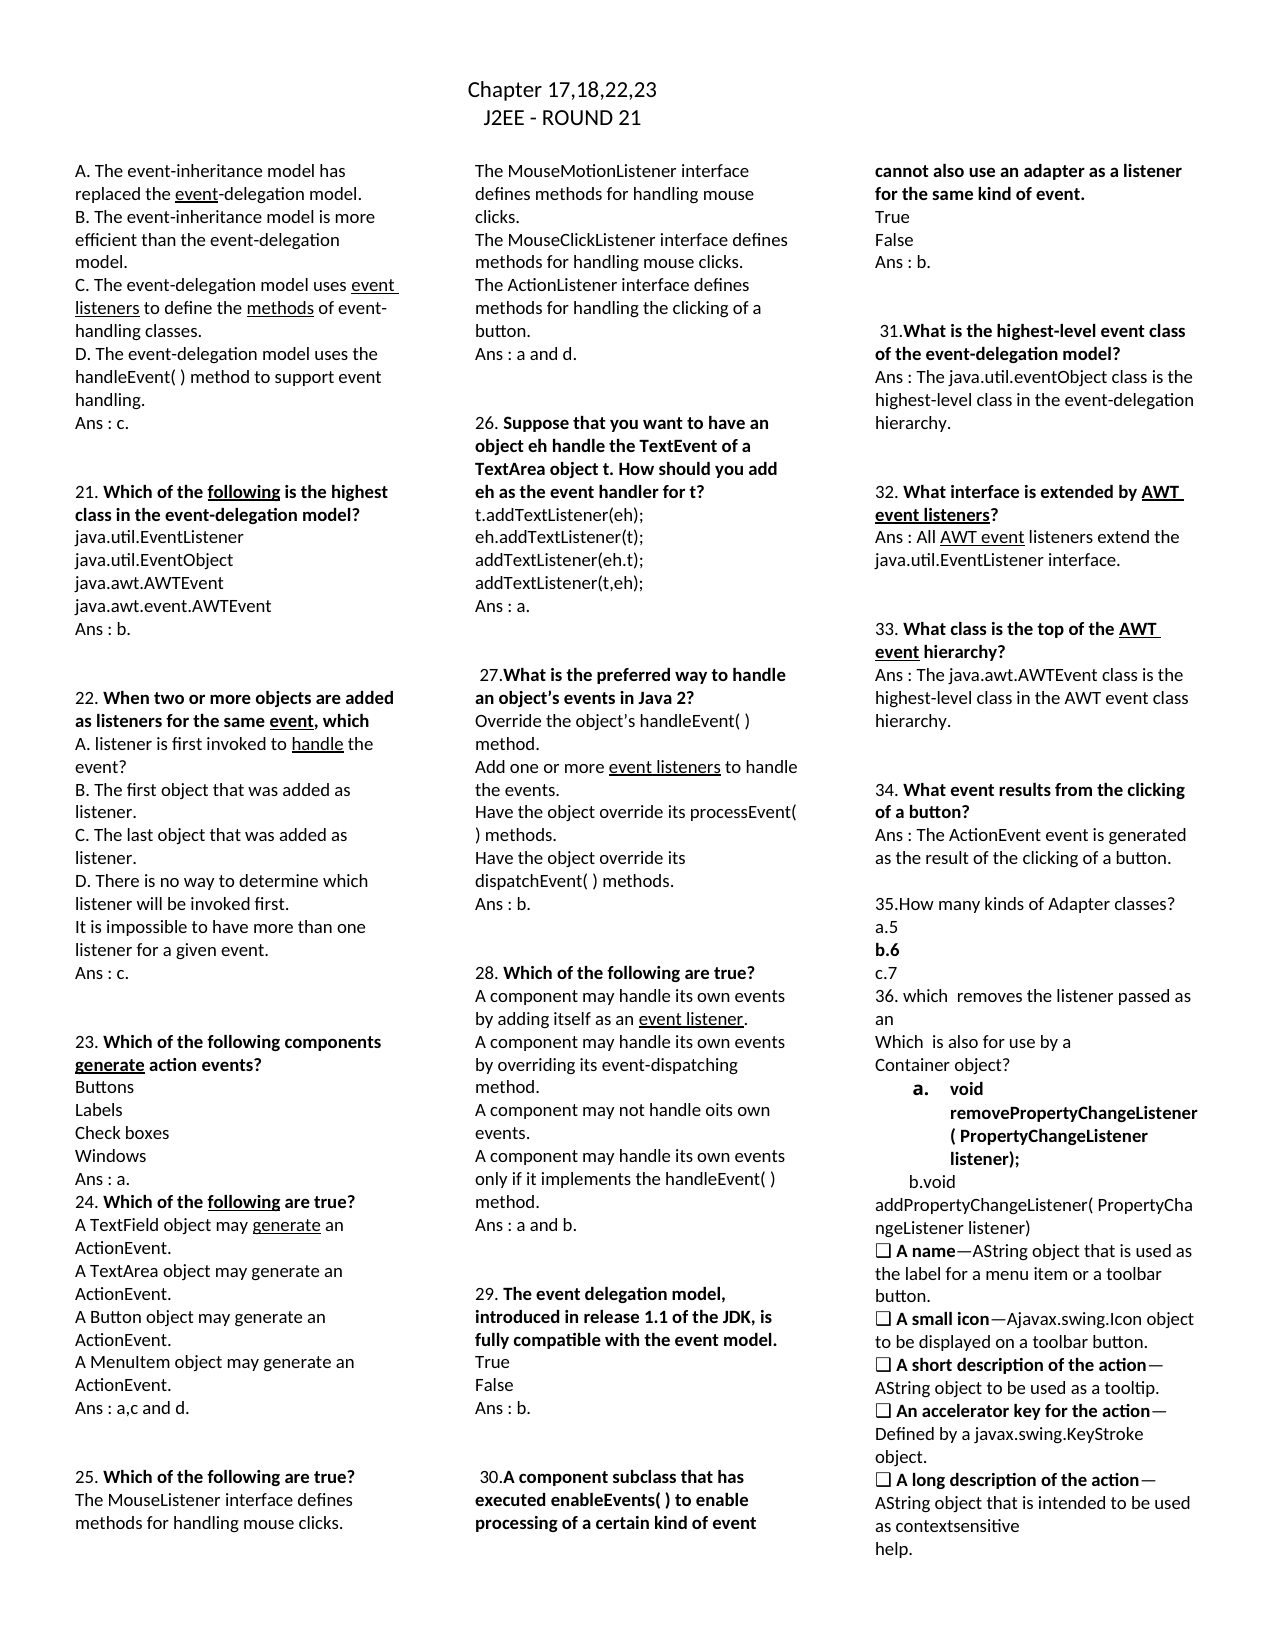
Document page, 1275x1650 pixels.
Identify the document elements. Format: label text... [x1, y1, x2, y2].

text Check boxes [75, 1122, 400, 1144]
text The ActionListener interface defines methods for handling the clicking of a button. [475, 274, 800, 342]
text A. listener is first invoked to handle the event? [75, 732, 400, 778]
text A component may not handle oits own events. [475, 1099, 800, 1144]
text java.awt.AWTEvent [75, 572, 400, 594]
text Ans : The java.util.eventObject class is the highest-level class in the event-delegation hierarchy. 32. What interface is extended by AWT event listeners? [875, 365, 1200, 526]
text Ans : b. 28. Which of the following are true? [475, 892, 800, 984]
text c.7 [875, 961, 1200, 984]
text A TextField object may generate an ActionEvent. [75, 1213, 400, 1259]
text t.addTextListener(eh); [475, 503, 800, 526]
text A. The event-inheritance model has replaced the event-delegation model. [75, 159, 400, 205]
text Ans : b. 22. When two or more objects are added as listeners for the same event, which [75, 617, 400, 732]
text Ans : a. 27.What is the preferred way to handle an object’s events in Java 2? [475, 594, 800, 709]
text It is impossible to have more than one listener for a given event. [75, 915, 400, 961]
text java.util.EventListener [75, 526, 400, 549]
text ❑ An accelerator key for the action—Defined by a javax.swing.KeyStroke object. [875, 1399, 1200, 1468]
text C. The last object that was added as listener. [75, 824, 400, 869]
text b.6 [875, 938, 1200, 961]
text Ans : The ActionEvent event is generated as the result of the clicking of a button. [875, 824, 1200, 869]
text D. The event-delegation model uses the handleEvent( ) method to support event handling. [75, 342, 400, 411]
text Ans : c. 23. Which of the following components generate action events? [75, 961, 400, 1076]
text eh.addTextListener(t); [475, 526, 800, 549]
text False [475, 1374, 800, 1397]
text Container object? [875, 1053, 1200, 1076]
text Ans : a and d. 26. Suppose that you want to have an object eh handle the TextEvent of a TextArea object t. How should you add eh as the event handler for t? [475, 342, 800, 503]
text Labels [75, 1099, 400, 1122]
text A component may handle its own events by adding itself as an event listener. [475, 984, 800, 1030]
text Ans : b. 30.A component subclass that has executed enableEvents( ) to enable processing of a certain kind of event cannot also use an adapter as a listener for the same kind of event. [875, 159, 1200, 205]
text Have the object override its processEvent( ) methods. [475, 801, 800, 847]
text C. The event-delegation model uses event listeners to define the methods of event-handling classes. [75, 274, 400, 342]
text Ans : a. 24. Which of the following are true? [75, 1167, 400, 1213]
text ❑ A small icon—Ajavax.swing.Icon object to be displayed on a toolbar button. [875, 1307, 1200, 1353]
text A component may handle its own events by overriding its event-dispatching method. [475, 1030, 800, 1099]
text B. The first object that was added as listener. [75, 778, 400, 824]
text Ans : b. 31.What is the highest-level event class of the event-delegation model? [875, 251, 1200, 365]
text 35.How many kinds of Adapter classes? [875, 892, 1200, 915]
text addTextListener(eh.t); [475, 549, 800, 572]
text A component may handle its own events only if it implements the handleEvent( ) method. [475, 1144, 800, 1213]
text False [875, 228, 1200, 251]
text Ans : a,c and d. 25. Which of the following are true? [75, 1397, 400, 1488]
text help. [875, 1537, 1200, 1559]
text Ans : a and b. 29. The event delegation model, introduced in release 1.1 of the JDK, is fully compatible with the event model. [475, 1213, 800, 1351]
text True [875, 205, 1200, 228]
text Add one or more event listeners to handle the events. [475, 755, 800, 801]
text Which is also for use by a [875, 1030, 1200, 1053]
text True [475, 1351, 800, 1374]
text Windows [75, 1144, 400, 1167]
text b.void addPropertyChangeListener( PropertyChangeListener listener) [875, 1170, 1200, 1239]
list void removePropertyChangeListener( PropertyChangeListener listener); [912, 1076, 1200, 1170]
text Ans : c. 21. Which of the following is the highest class in the event-delegation model? [75, 411, 400, 526]
text Override the object’s handleEvent( ) method. [475, 709, 800, 755]
text The MouseListener interface defines methods for handling mouse clicks. [75, 1488, 400, 1534]
text Ans : The java.awt.AWTEvent class is the highest-level class in the AWT event class hierarchy. 34. What event results from the clicking of a button? [875, 663, 1200, 824]
text java.awt.event.AWTEvent [75, 594, 400, 617]
text 36. which removes the listener passed as an [875, 984, 1200, 1030]
text a.5 [875, 915, 1200, 938]
text The MouseClickListener interface defines methods for handling mouse clicks. [475, 228, 800, 274]
text B. The event-inheritance model is more efficient than the event-delegation model. [75, 205, 400, 274]
text ❑ A long description of the action—AString object that is intended to be used as contextsensitive [875, 1468, 1200, 1537]
text Ans : All AWT event listeners extend the java.util.EventListener interface. 33. What class is the top of the AWT event hierarchy? [875, 526, 1200, 663]
text Ans : b. 30.A component subclass that has executed enableEvents( ) to enable processing of a certain kind of event cannot also use an adapter as a listener for the same kind of event. [475, 1397, 800, 1534]
text The MouseMotionListener interface defines methods for handling mouse clicks. [475, 159, 800, 228]
text D. There is no way to determine which listener will be invoked first. [75, 869, 400, 915]
text Buttons [75, 1076, 400, 1099]
text A MenuItem object may generate an ActionEvent. [75, 1351, 400, 1397]
text A Button object may generate an ActionEvent. [75, 1305, 400, 1351]
text addTextListener(t,eh); [475, 572, 800, 594]
text ❑ A short description of the action—AString object to be used as a tooltip. [875, 1353, 1200, 1399]
text ❑ A name—AString object that is used as the label for a menu item or a toolbar button. [875, 1239, 1200, 1307]
text A TextArea object may generate an ActionEvent. [75, 1259, 400, 1305]
text Have the object override its dispatchEvent( ) methods. [475, 847, 800, 892]
text java.util.EventObject [75, 549, 400, 572]
